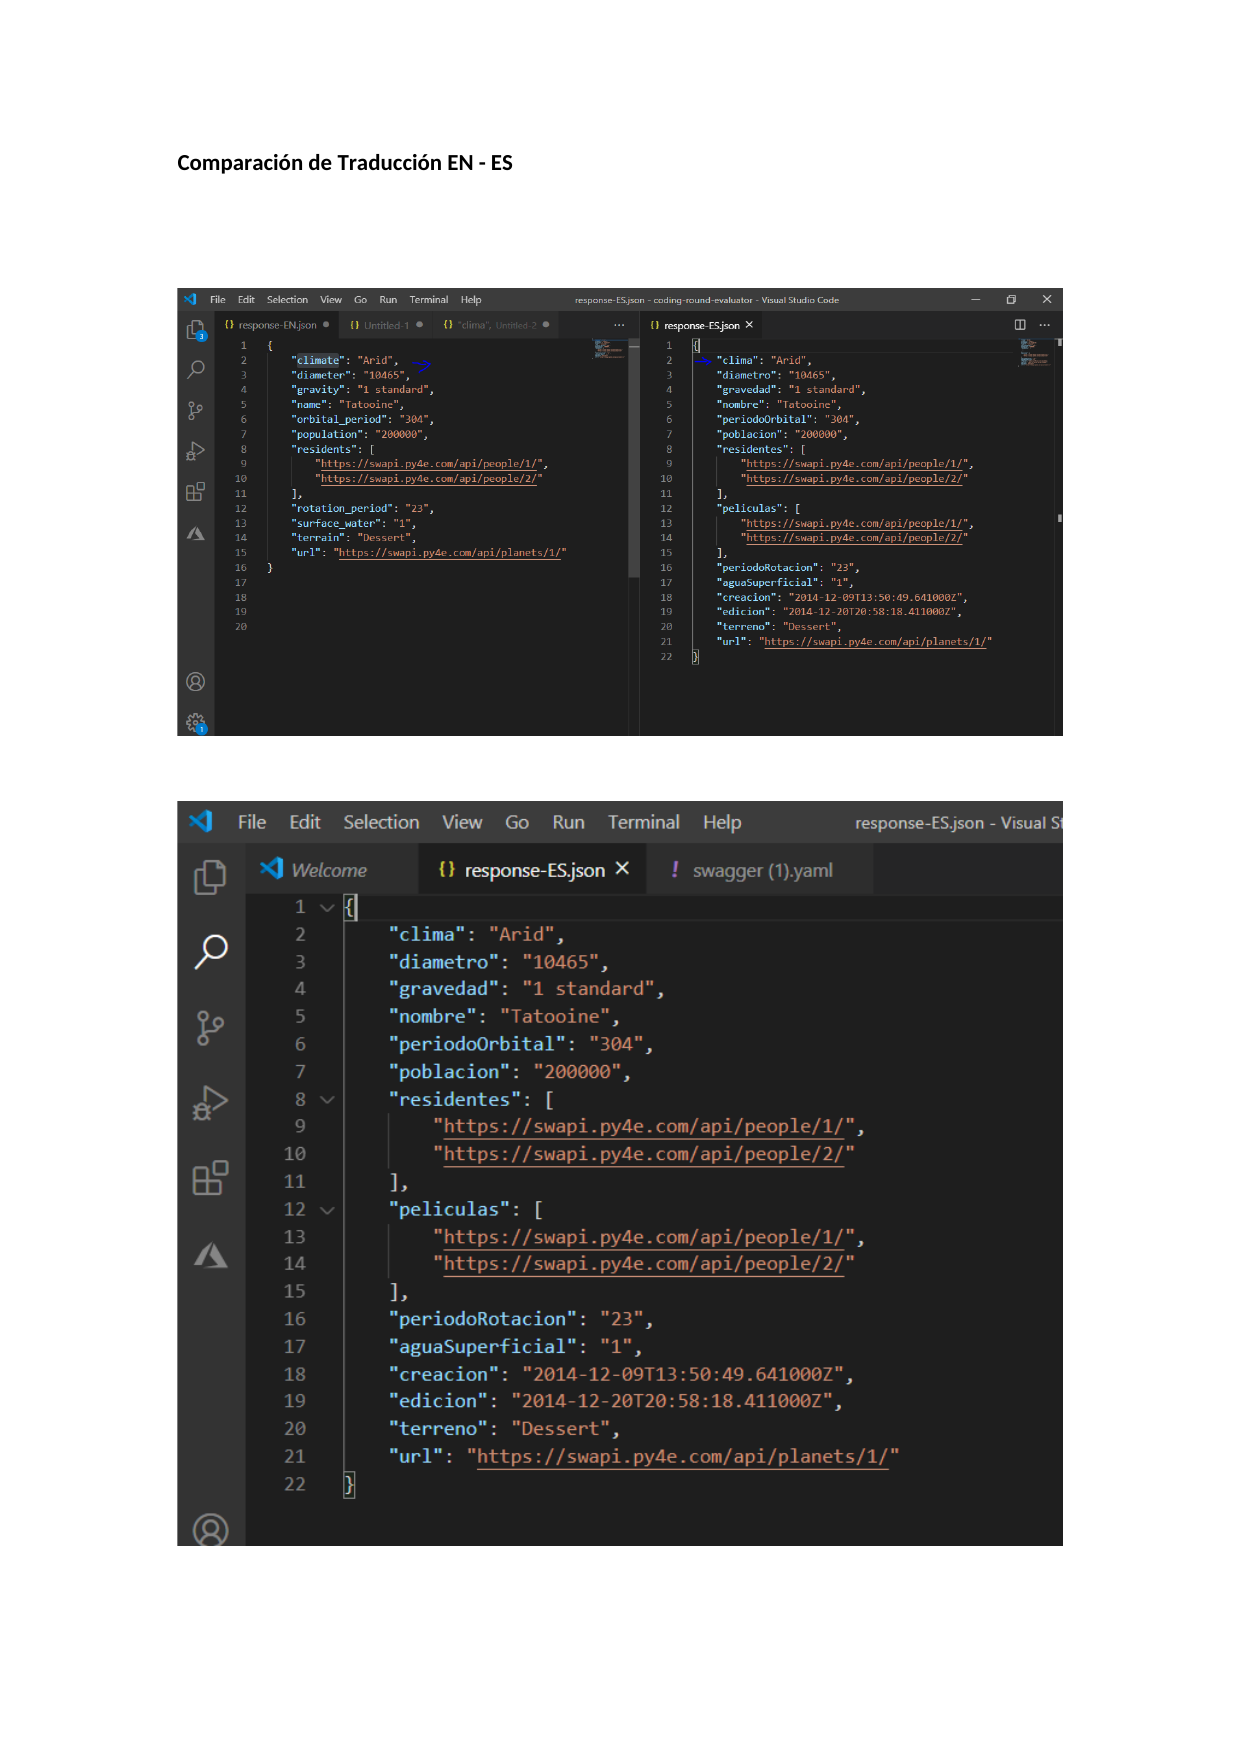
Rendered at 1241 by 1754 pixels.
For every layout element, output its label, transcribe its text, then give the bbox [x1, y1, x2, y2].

text Comparación de Traducción EN - ES [177, 148, 1063, 176]
picture [177, 801, 1063, 1546]
picture [177, 288, 1063, 736]
